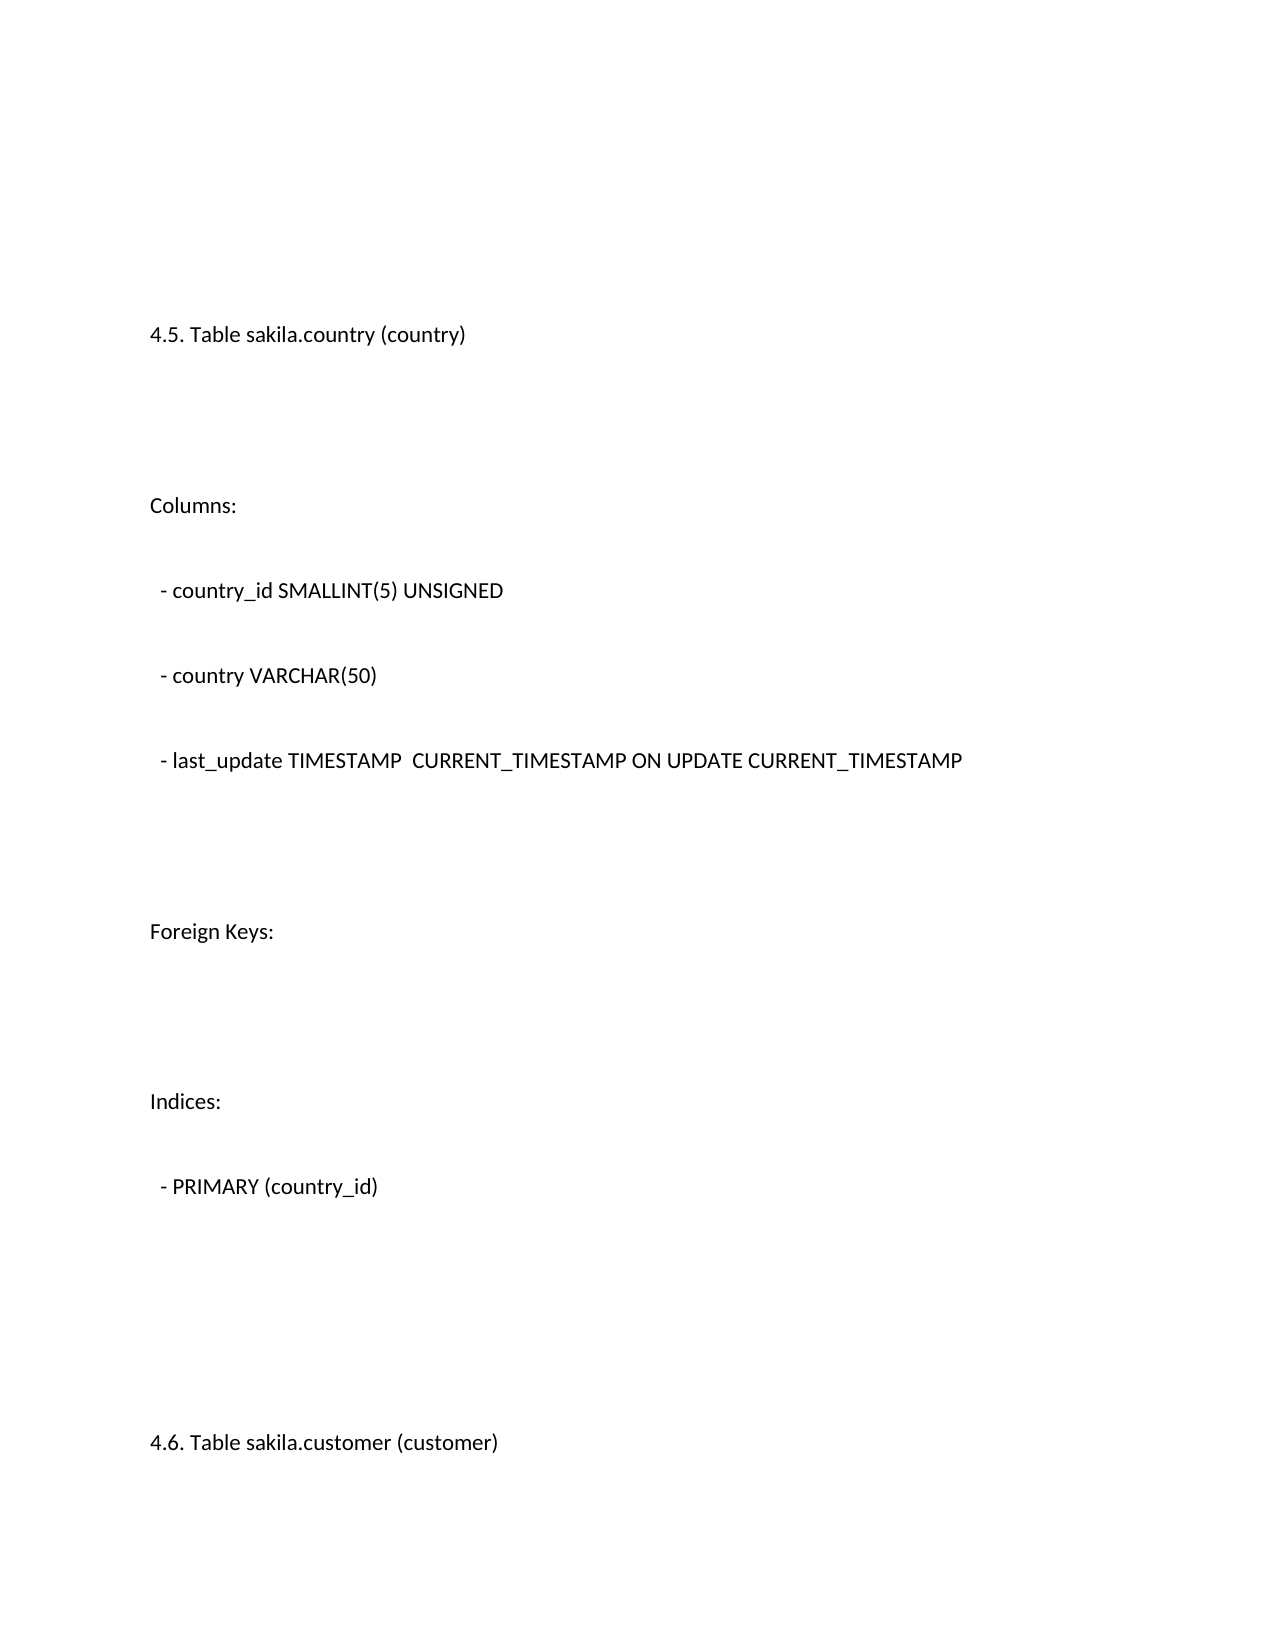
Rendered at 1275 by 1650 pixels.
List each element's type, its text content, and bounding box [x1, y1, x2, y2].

text - PRIMARY (country_id) [150, 1172, 1125, 1233]
text 4.6. Table sakila.customer (customer) [150, 1428, 1125, 1488]
text - country_id SMALLINT(5) UNSIGNED [150, 576, 1125, 636]
text 4.5. Table sakila.country (country) [150, 320, 1125, 381]
text Columns: [150, 491, 1125, 551]
text Indices: [150, 1087, 1125, 1147]
text - country VARCHAR(50) [150, 661, 1125, 721]
text - last_update TIMESTAMP CURRENT_TIMESTAMP ON UPDATE CURRENT_TIMESTAMP [150, 746, 1125, 807]
text Foreign Keys: [150, 917, 1125, 977]
